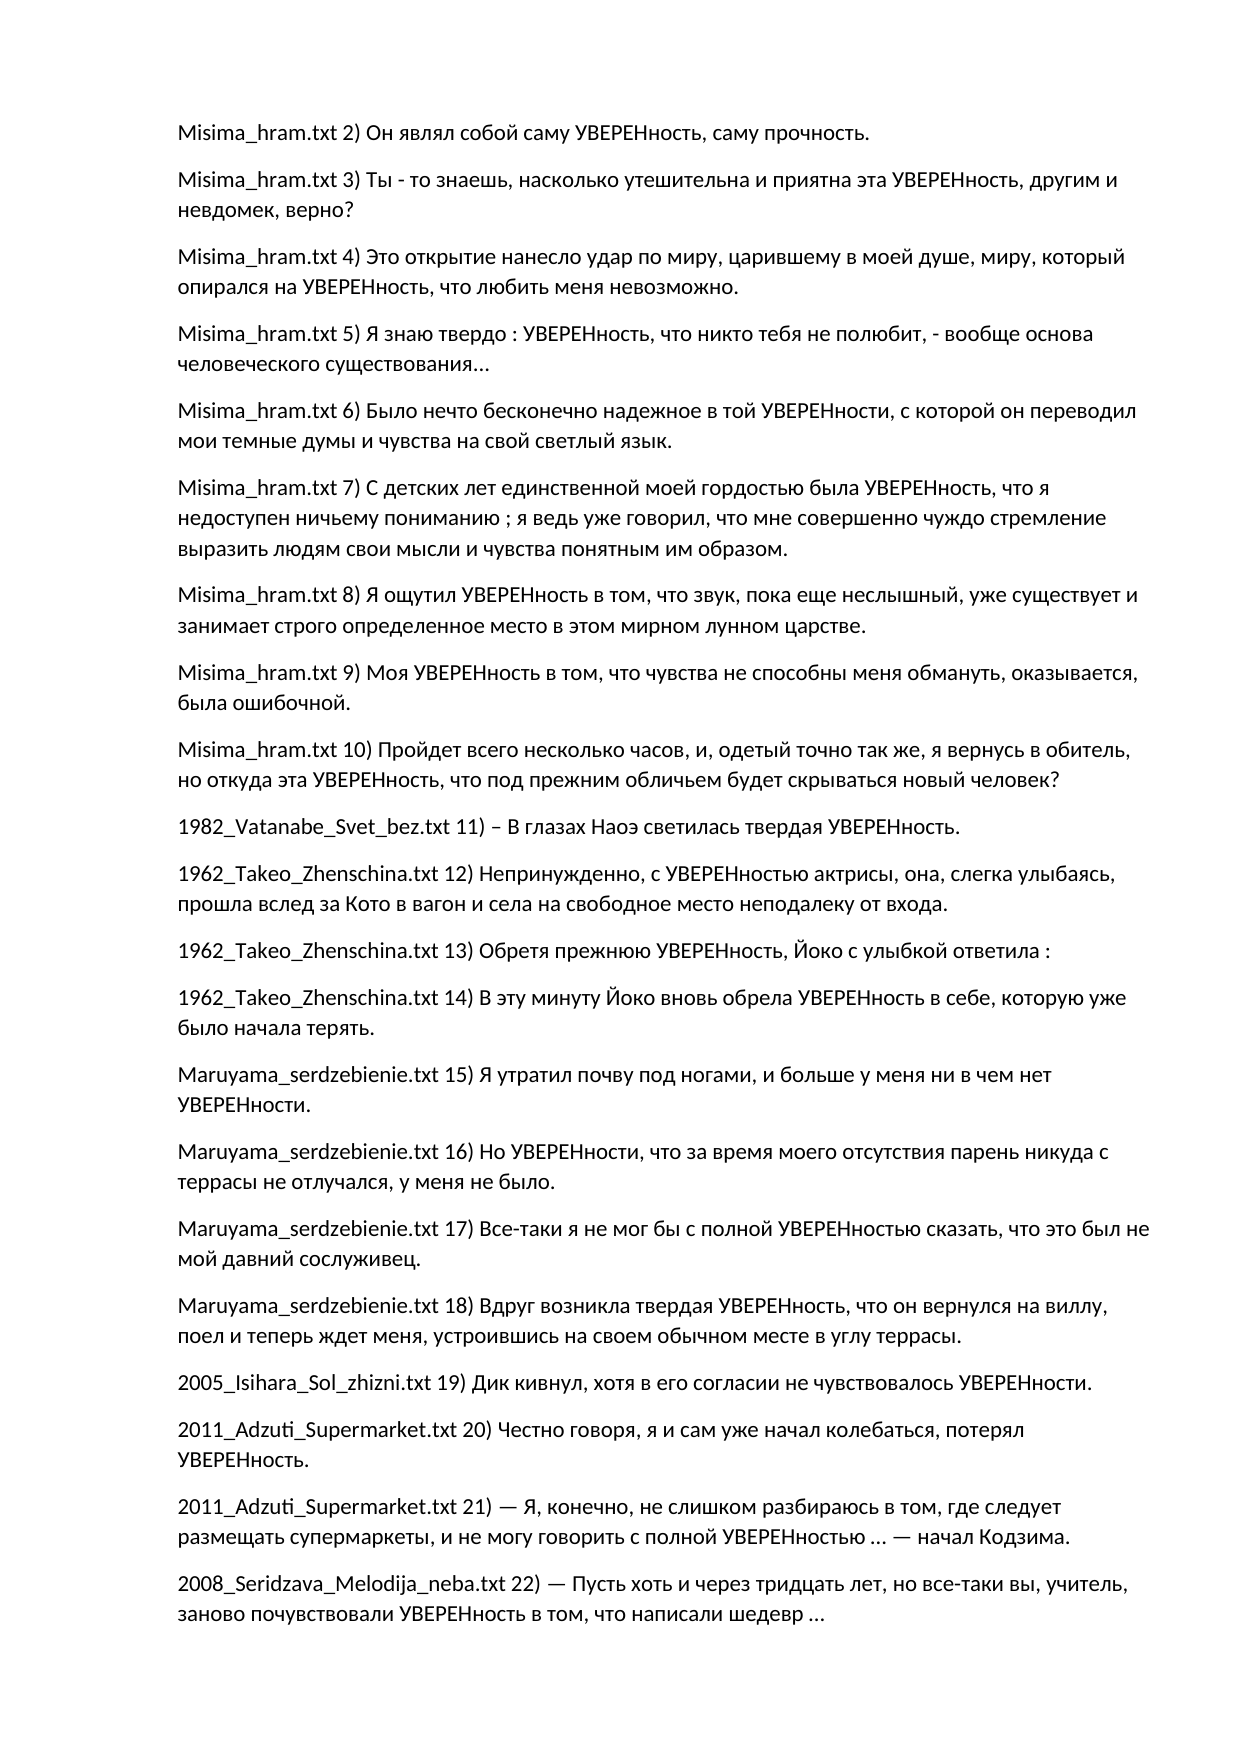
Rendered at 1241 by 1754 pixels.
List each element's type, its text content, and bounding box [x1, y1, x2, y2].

text 2005_Isihara_Sol_zhizni.txt 19) Дик кивнул, хотя в его согласии не чувствовалось УВЕРЕНности. [177, 1368, 1152, 1396]
text Misima_hram.txt 10) Пройдет всего несколько часов, и, одетый точно так же, я вернусь в обитель, но откуда эта УВЕРЕНность, что под прежним обличьем будет скрываться новый человек? [177, 735, 1152, 793]
text Maruyama_serdzebienie.txt 15) Я утратил почву под ногами, и больше у меня ни в чем нет УВЕРЕНности. [177, 1060, 1152, 1118]
text 1962_Takeo_Zhenschina.txt 13) Обретя прежнюю УВЕРЕНность, Йоко с улыбкой ответила : [177, 936, 1152, 964]
text 2011_Adzuti_Supermarket.txt 21) — Я, конечно, не слишком разбираюсь в том, где следует размещать супермаркеты, и не могу говорить с полной УВЕРЕНностью … — начал Кодзима. [177, 1492, 1152, 1550]
text Misima_hram.txt 6) Было нечто бесконечно надежное в той УВЕРЕНности, с которой он переводил мои темные думы и чувства на свой светлый язык. [177, 396, 1152, 454]
text Maruyama_serdzebienie.txt 18) Вдруг возникла твердая УВЕРЕНность, что он вернулся на виллу, поел и теперь ждет меня, устроившись на своем обычном месте в углу террасы. [177, 1291, 1152, 1349]
text Misima_hram.txt 2) Он являл собой саму УВЕРЕНность, саму прочность. [177, 118, 1152, 146]
text Misima_hram.txt 7) С детских лет единственной моей гордостью была УВЕРЕНность, что я недоступен ничьему пониманию ; я ведь уже говорил, что мне совершенно чуждо стремление выразить людям свои мысли и чувства понятным им образом. [177, 473, 1152, 562]
text 1982_Vatanabe_Svet_bez.txt 11) – В глазах Наоэ светилась твердая УВЕРЕНность. [177, 812, 1152, 840]
text 1962_Takeo_Zhenschina.txt 14) В эту минуту Йоко вновь обрела УВЕРЕНность в себе, которую уже было начала терять. [177, 983, 1152, 1041]
text Maruyama_serdzebienie.txt 17) Все-таки я не мог бы с полной УВЕРЕНностью сказать, что это был не мой давний сослуживец. [177, 1214, 1152, 1272]
text Misima_hram.txt 3) Ты - то знаешь, насколько утешительна и приятна эта УВЕРЕНность, другим и невдомек, верно? [177, 165, 1152, 223]
text Misima_hram.txt 9) Моя УВЕРЕНность в том, что чувства не способны меня обмануть, оказывается, была ошибочной. [177, 658, 1152, 716]
text Misima_hram.txt 5) Я знаю твердо : УВЕРЕНность, что никто тебя не полюбит, - вообще основа человеческого существования... [177, 319, 1152, 377]
text Misima_hram.txt 4) Это открытие нанесло удар по миру, царившему в моей душе, миру, который опирался на УВЕРЕНность, что любить меня невозможно. [177, 242, 1152, 300]
text 1962_Takeo_Zhenschina.txt 12) Непринужденно, с УВЕРЕНностью актрисы, она, слегка улыбаясь, прошла вслед за Кото в вагон и села на свободное место неподалеку от входа. [177, 859, 1152, 917]
text Misima_hram.txt 8) Я ощутил УВЕРЕНность в том, что звук, пока еще неслышный, уже существует и занимает строго определенное место в этом мирном лунном царстве. [177, 581, 1152, 639]
text 2008_Seridzava_Melodija_neba.txt 22) — Пусть хоть и через тридцать лет, но все-таки вы, учитель, заново почувствовали УВЕРЕНность в том, что написали шедевр … [177, 1569, 1152, 1627]
text 2011_Adzuti_Supermarket.txt 20) Честно говоря, я и сам уже начал колебаться, потерял УВЕРЕНность. [177, 1415, 1152, 1473]
text Maruyama_serdzebienie.txt 16) Но УВЕРЕНности, что за время моего отсутствия парень никуда с террасы не отлучался, у меня не было. [177, 1137, 1152, 1195]
